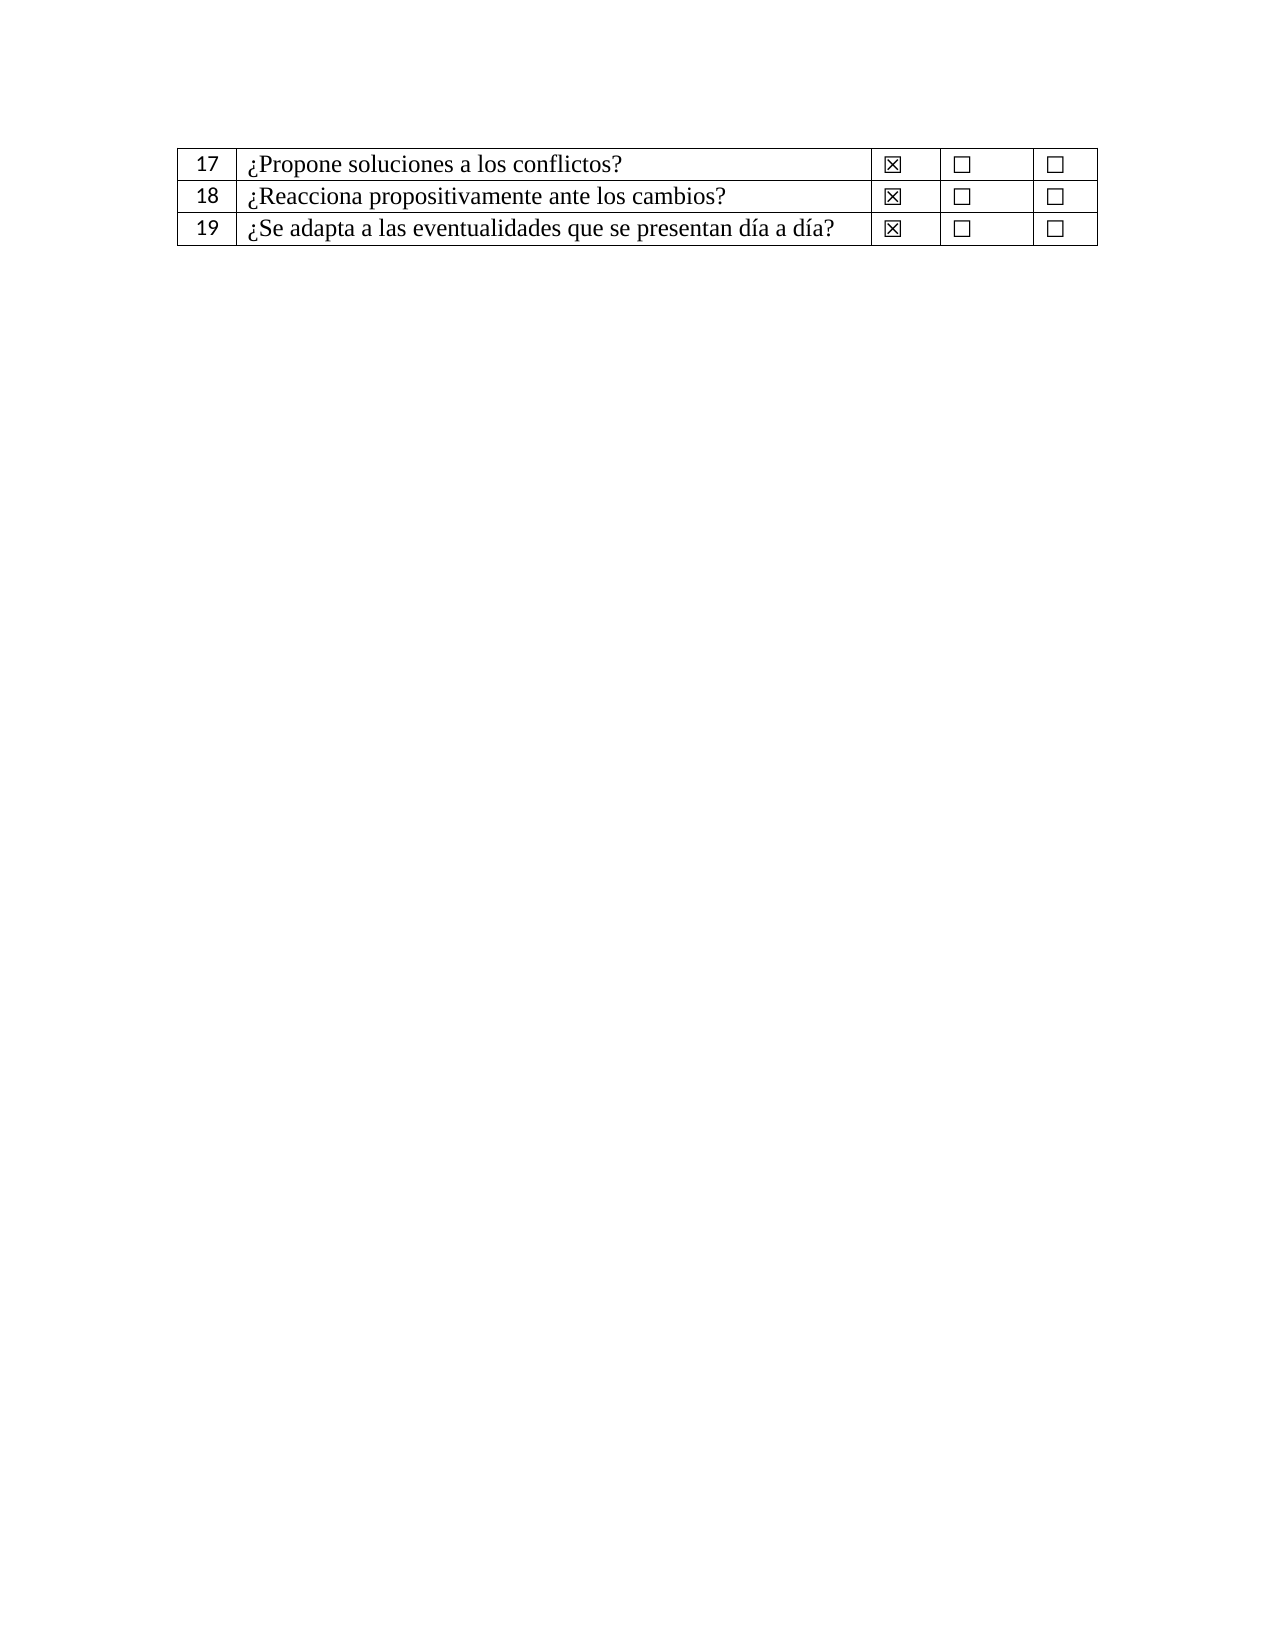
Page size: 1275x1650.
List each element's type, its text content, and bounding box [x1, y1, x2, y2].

table_cell 19 [178, 213, 236, 244]
table_cell ¿Reacciona propositivamente ante los cambios? [237, 181, 871, 212]
table_cell ¿Propone soluciones a los conflictos? [237, 149, 871, 180]
table_cell ¿Se adapta a las eventualidades que se presentan día a día? [237, 213, 871, 244]
table_cell 17 [178, 149, 236, 180]
table_cell 18 [178, 181, 236, 212]
